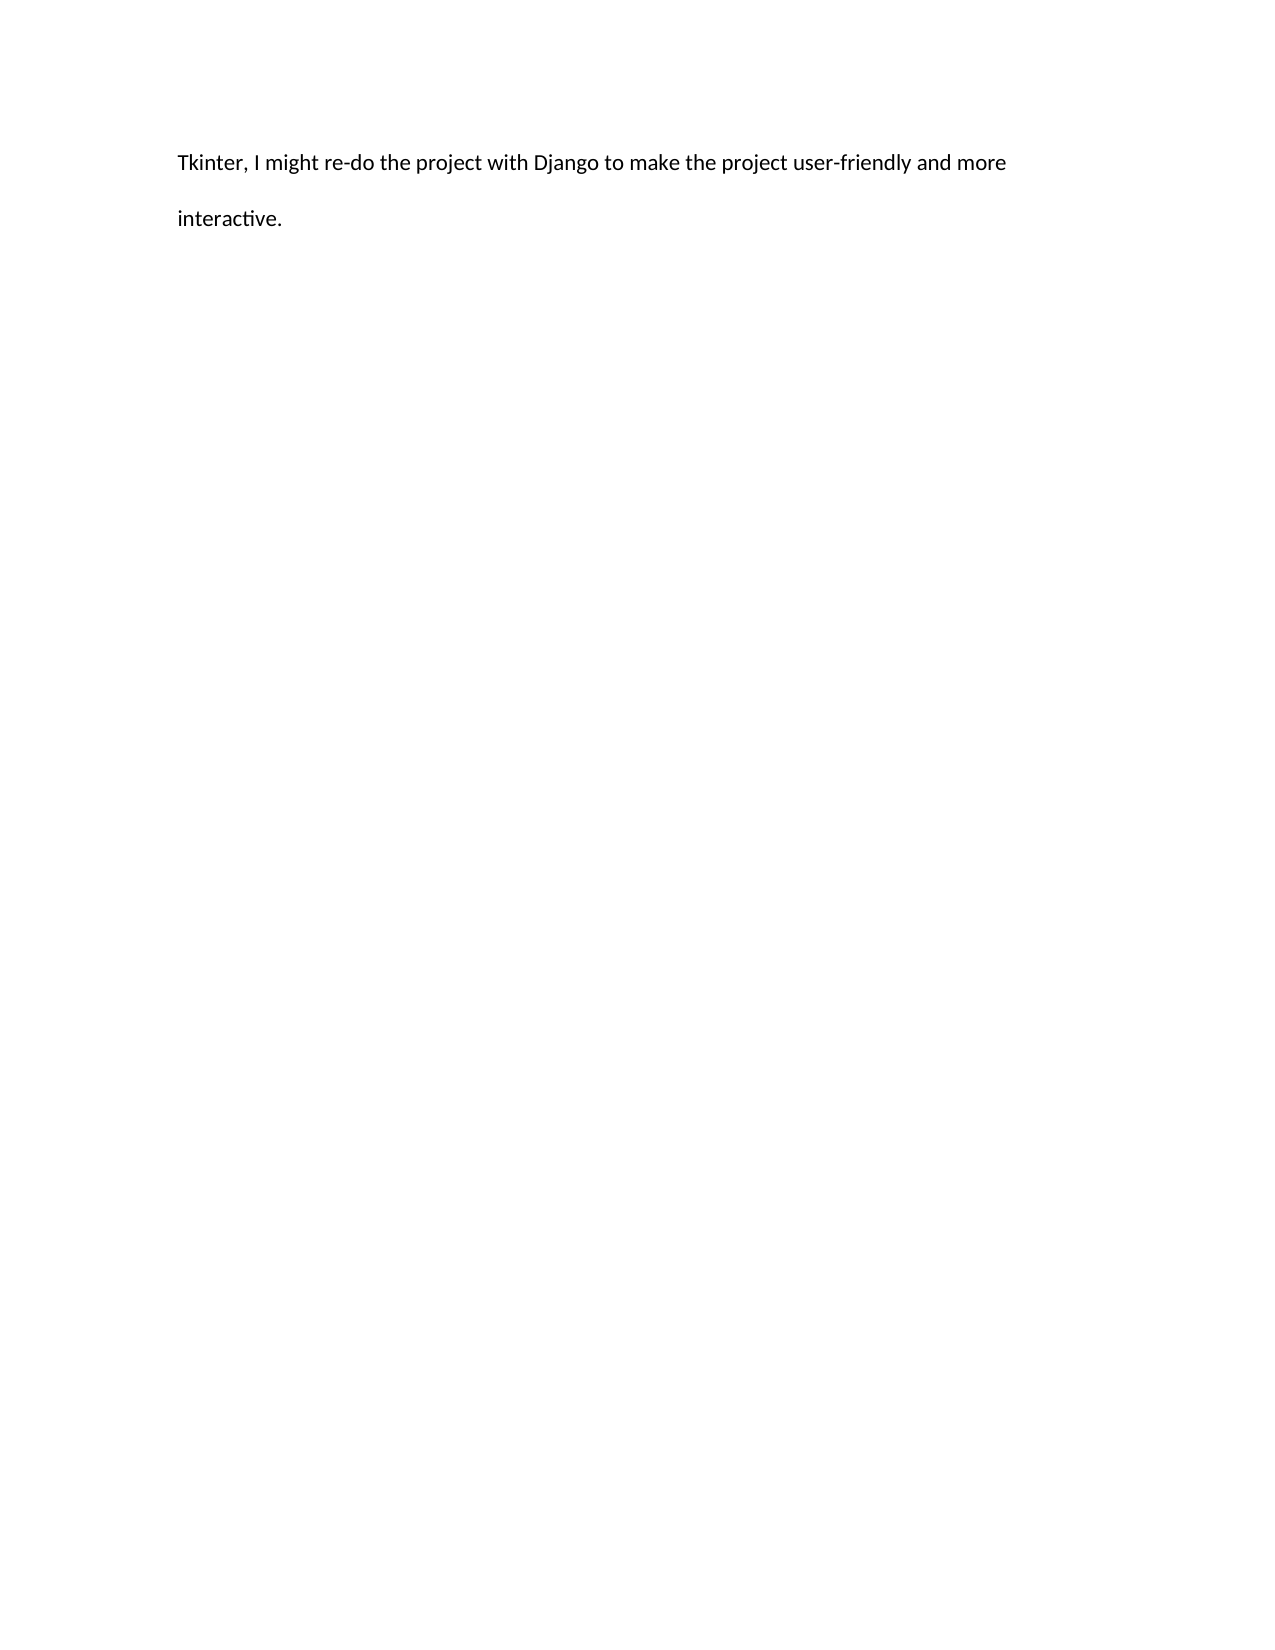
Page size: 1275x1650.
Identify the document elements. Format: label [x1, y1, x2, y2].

text [177, 148, 1098, 232]
